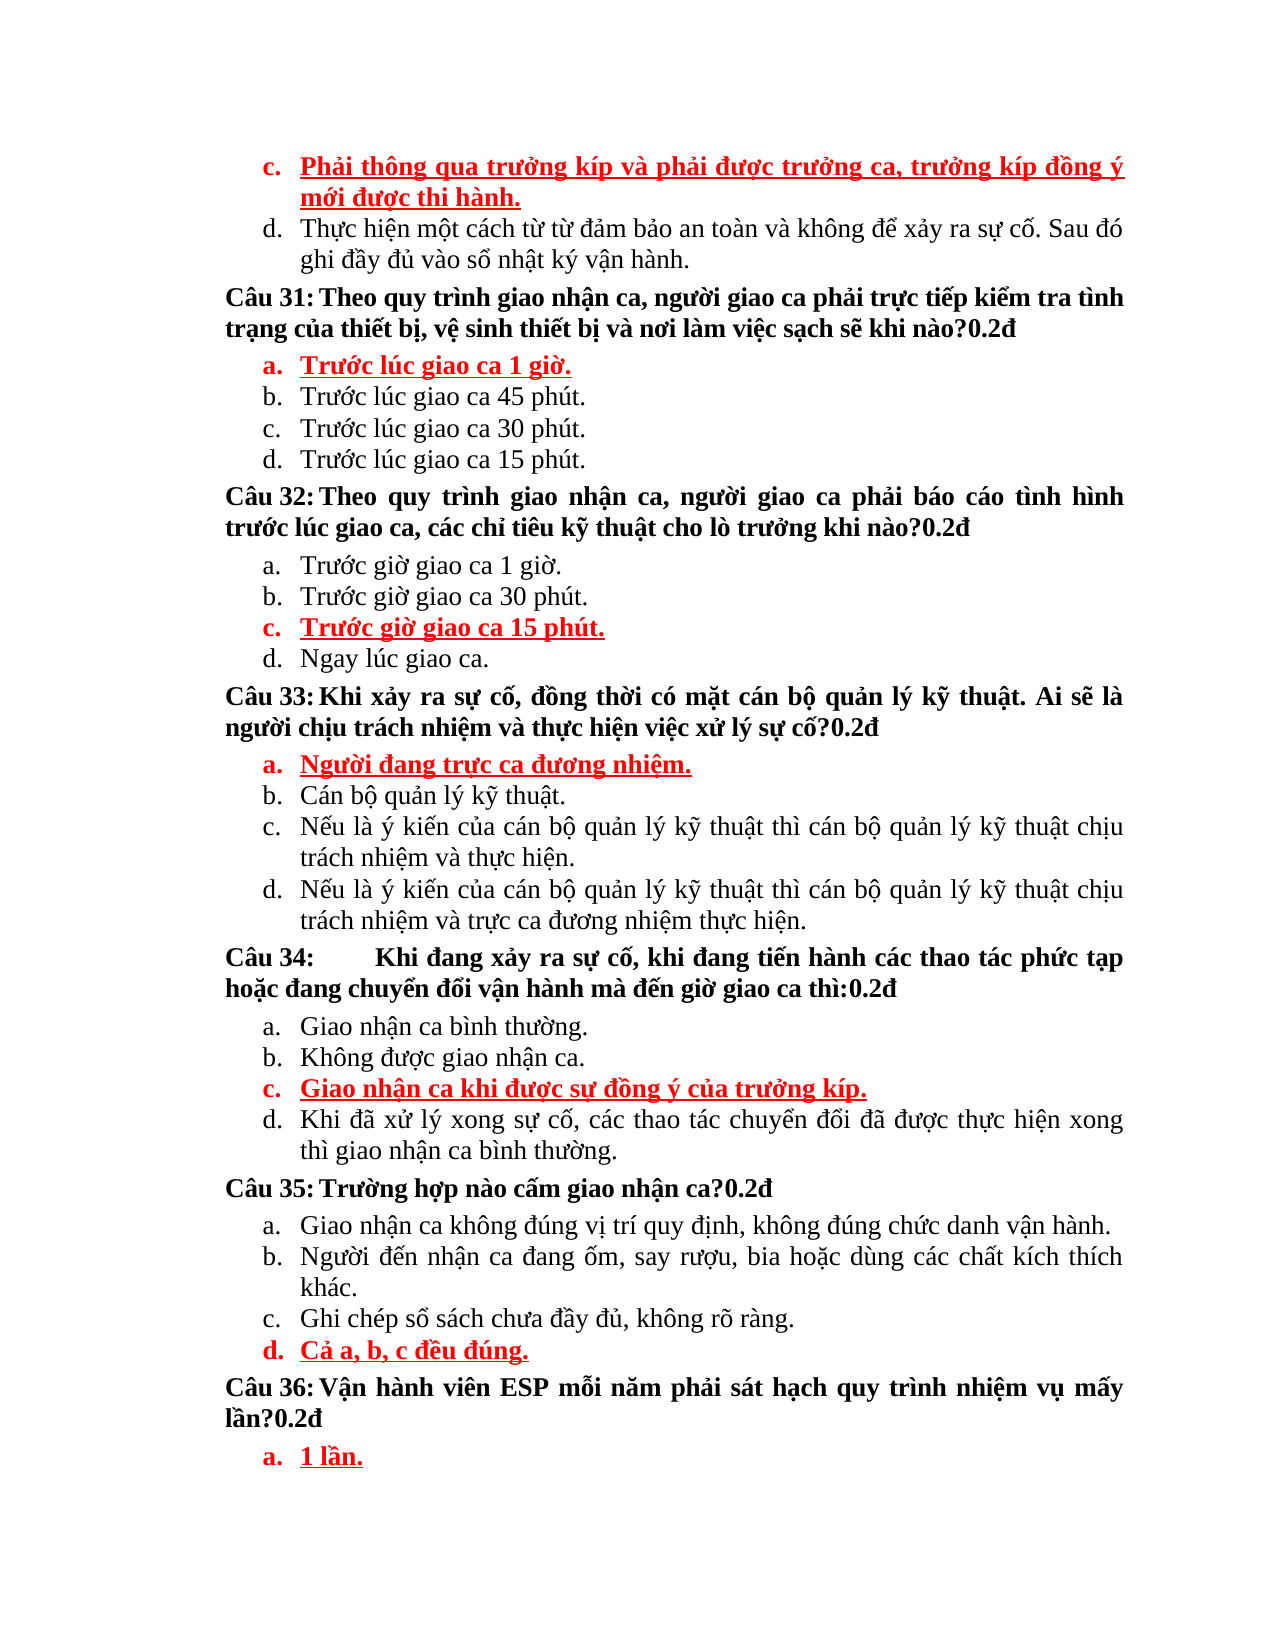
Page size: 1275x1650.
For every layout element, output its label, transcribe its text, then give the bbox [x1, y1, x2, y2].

list Thực hiện một cách từ từ đảm bảo an toàn và không để xảy ra sự cố. Sau đó ghi đầy đủ vào sổ nhật ký vận hành. [262, 212, 1125, 274]
list Khi đã xử lý xong sự cố, các thao tác chuyển đổi đã được thực hiện xong thì giao nhận ca bình thường. [262, 1103, 1125, 1166]
list Người đang trực ca đương nhiệm. [262, 748, 1125, 779]
list Trước giờ giao ca 15 phút. [262, 611, 1125, 642]
list Vận hành viên ESP mỗi năm phải sát hạch quy trình nhiệm vụ mấy lần?0.2đ [225, 1371, 1125, 1433]
list Theo quy trình giao nhận ca, người giao ca phải báo cáo tình hình trước lúc giao ca, các chỉ tiêu kỹ thuật cho lò trưởng khi nào?0.2đ [225, 480, 1125, 542]
list Ngay lúc giao ca. [262, 642, 1125, 673]
list Nếu là ý kiến của cán bộ quản lý kỹ thuật thì cán bộ quản lý kỹ thuật chịu trách nhiệm và thực hiện. [262, 810, 1125, 873]
list Trước lúc giao ca 15 phút. [262, 443, 1125, 474]
list Không được giao nhận ca. [262, 1041, 1125, 1072]
list Theo quy trình giao nhận ca, người giao ca phải trực tiếp kiểm tra tình trạng của thiết bị, vệ sinh thiết bị và nơi làm việc sạch sẽ khi nào?0.2đ [225, 281, 1125, 343]
list Ghi chép sổ sách chưa đầy đủ, không rõ ràng. [262, 1303, 1125, 1334]
list Khi xảy ra sự cố, đồng thời có mặt cán bộ quản lý kỹ thuật. Ai sẽ là người chịu trách nhiệm và thực hiện việc xử lý sự cố?0.2đ [225, 679, 1125, 742]
list Phải thông qua trưởng kíp và phải được trưởng ca, trưởng kíp đồng ý mới được thi hành. [262, 150, 1125, 212]
list 1 lần. [262, 1440, 1125, 1471]
list Nếu là ý kiến của cán bộ quản lý kỹ thuật thì cán bộ quản lý kỹ thuật chịu trách nhiệm và trực ca đương nhiệm thực hiện. [262, 873, 1125, 935]
list Trước lúc giao ca 30 phút. [262, 412, 1125, 443]
list Trước giờ giao ca 30 phút. [262, 580, 1125, 611]
list Cả a, b, c đều đúng. [262, 1334, 1125, 1365]
list Trước lúc giao ca 45 phút. [262, 381, 1125, 412]
list Giao nhận ca bình thường. [262, 1010, 1125, 1041]
list Trước lúc giao ca 1 giờ. [262, 349, 1125, 381]
list Trường hợp nào cấm giao nhận ca?0.2đ [225, 1172, 1125, 1203]
list Giao nhận ca khi được sự đồng ý của trưởng kíp. [262, 1072, 1125, 1103]
list Trước giờ giao ca 1 giờ. [262, 549, 1125, 580]
list Cán bộ quản lý kỹ thuật. [262, 779, 1125, 810]
list Khi đang xảy ra sự cố, khi đang tiến hành các thao tác phức tạp hoặc đang chuyển đổi vận hành mà đến giờ giao ca thì:0.2đ [225, 941, 1125, 1003]
list Người đến nhận ca đang ốm, say rượu, bia hoặc dùng các chất kích thích khác. [262, 1240, 1125, 1303]
list Giao nhận ca không đúng vị trí quy định, không đúng chức danh vận hành. [262, 1209, 1125, 1240]
